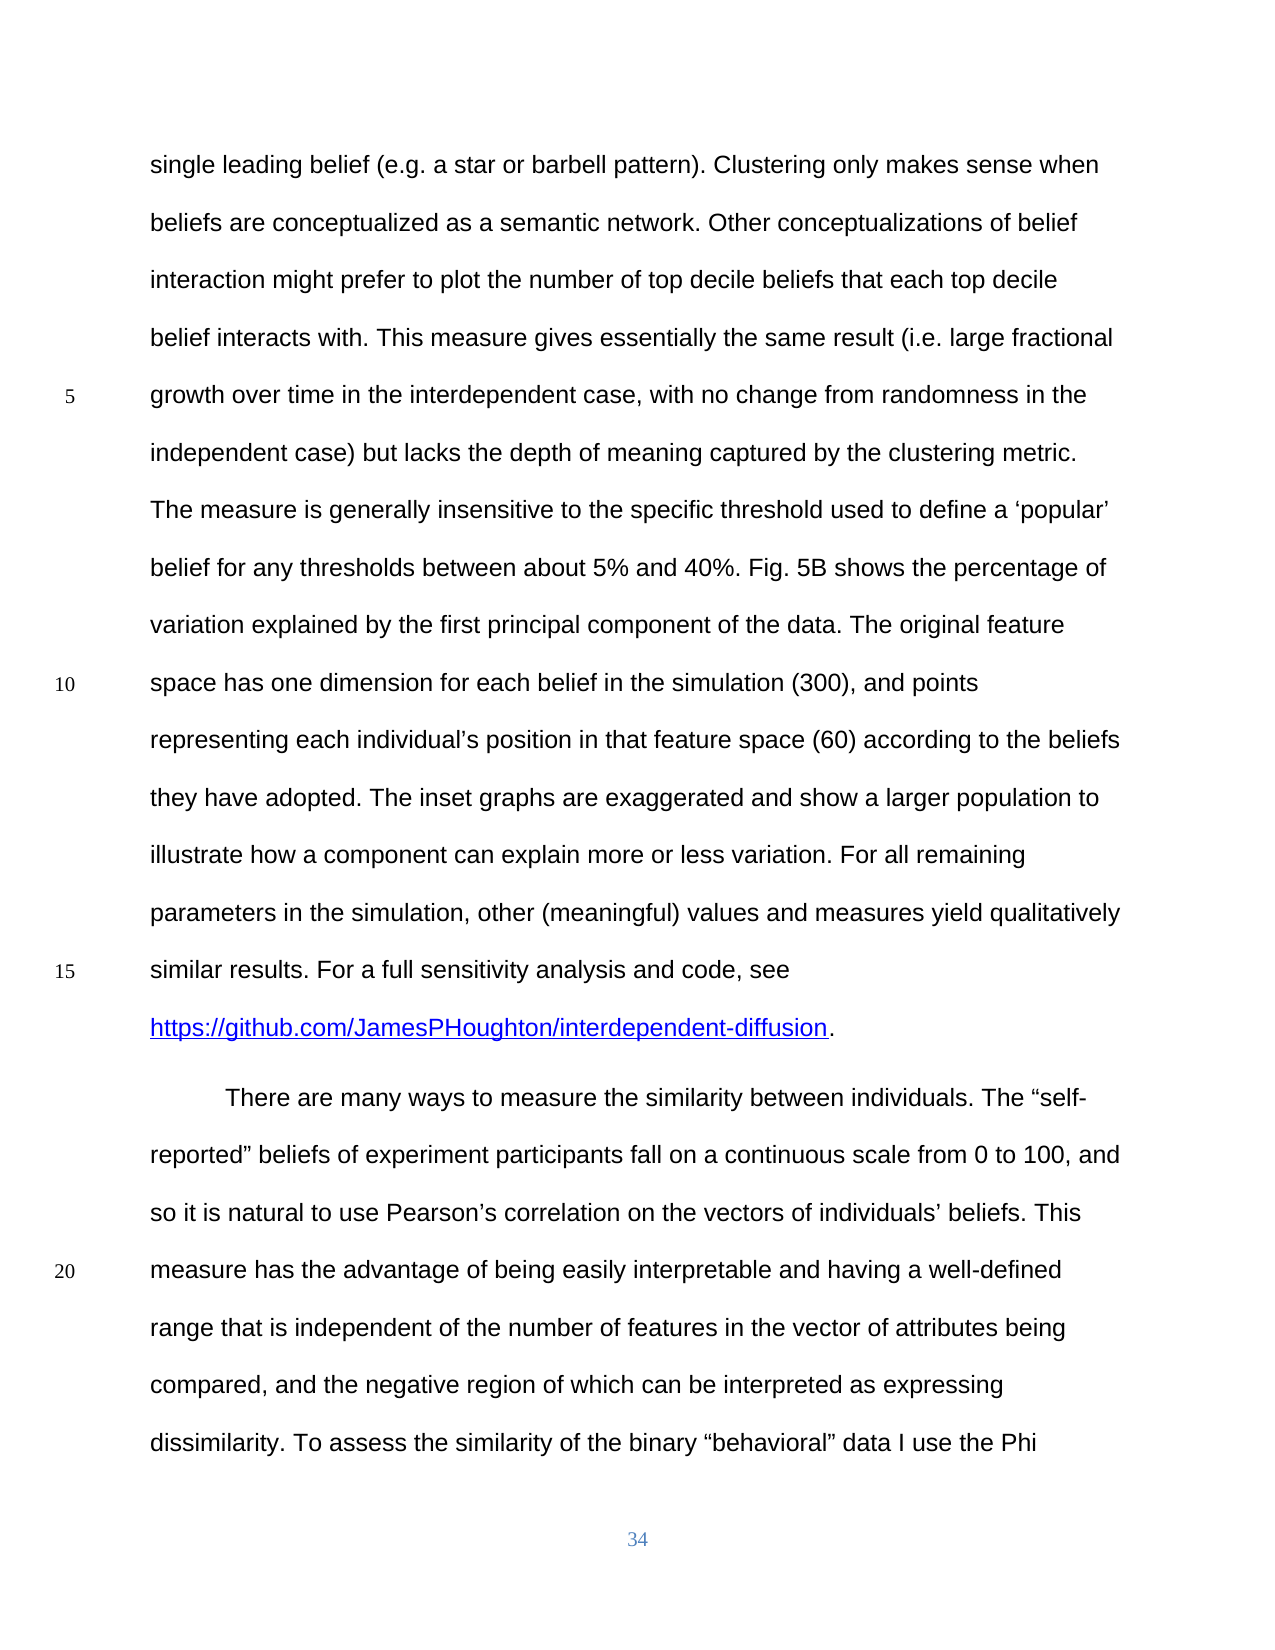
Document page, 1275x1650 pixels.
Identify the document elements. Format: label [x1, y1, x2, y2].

text [150, 1082, 1125, 1456]
text [150, 150, 1125, 1041]
